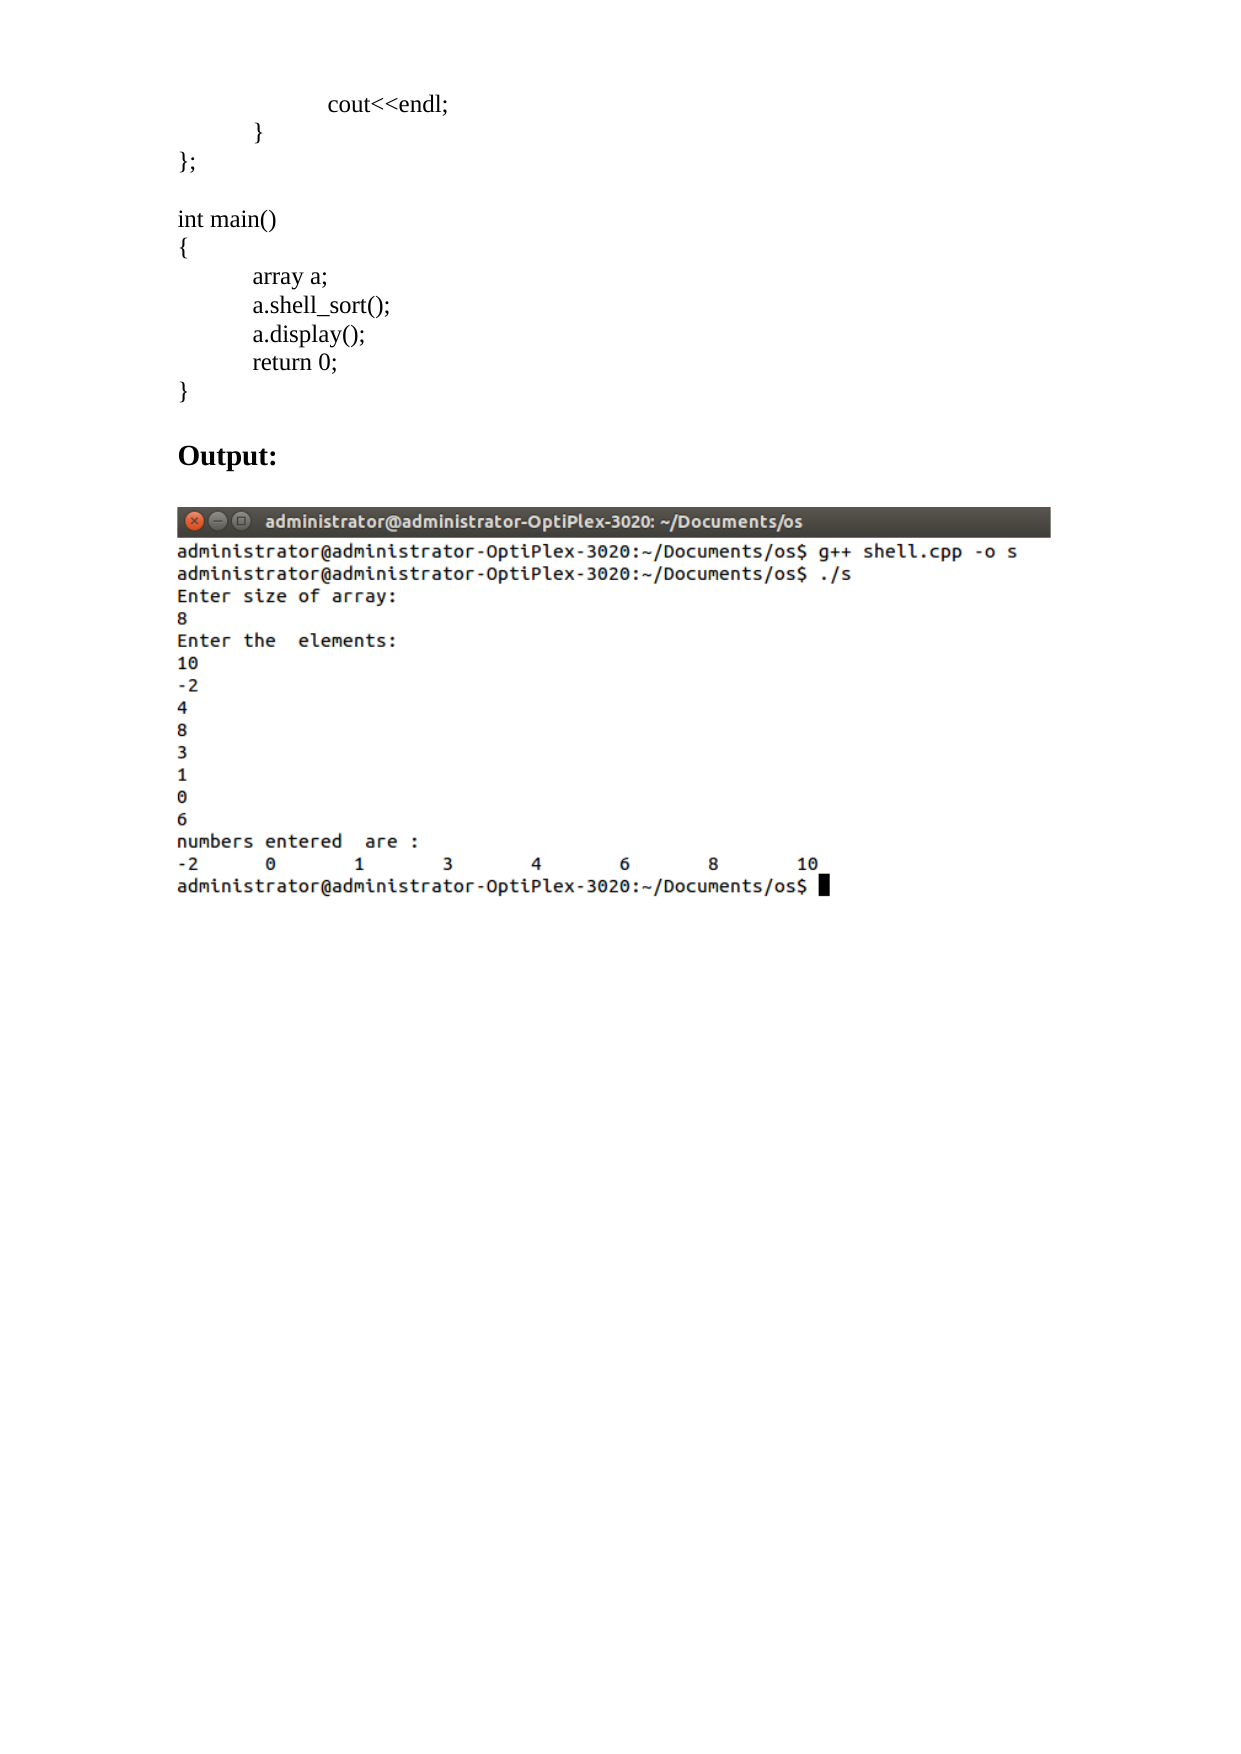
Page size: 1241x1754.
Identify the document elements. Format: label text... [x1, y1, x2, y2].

text } [177, 117, 1122, 146]
text array a; [177, 261, 1122, 290]
picture [177, 507, 1051, 1057]
text } [177, 376, 1122, 405]
text a.shell_sort(); [177, 290, 1122, 319]
text return 0; [177, 347, 1122, 376]
text a.display(); [177, 319, 1122, 347]
text Output: [177, 438, 1122, 472]
text { [177, 232, 1122, 261]
text int main() [177, 204, 1122, 232]
text cout<<endl; [177, 89, 1122, 117]
text }; [177, 146, 1122, 175]
